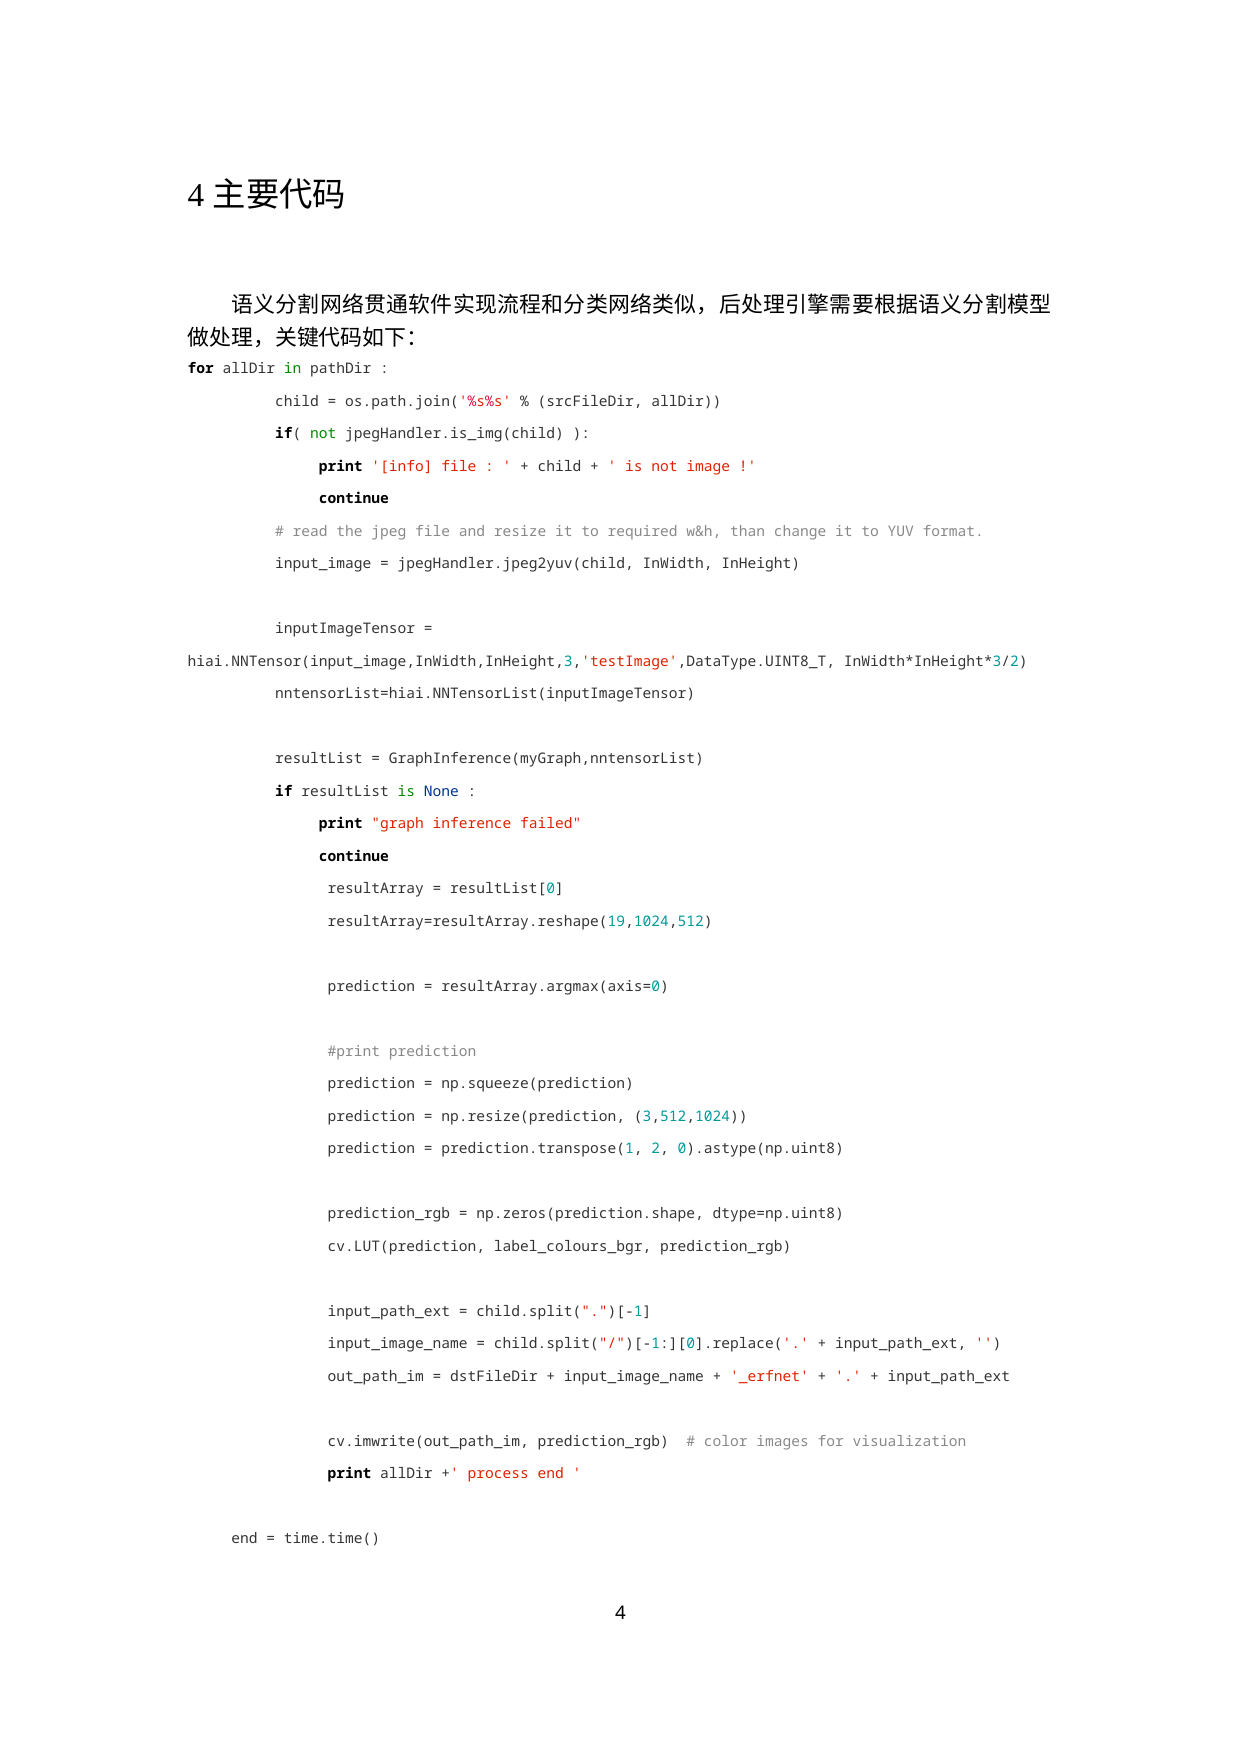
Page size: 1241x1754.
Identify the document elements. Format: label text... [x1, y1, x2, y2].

text out_path_im = dstFileDir + input_image_name + '_erfnet' + '.' + input_path_ext [187, 1359, 1053, 1392]
text resultArray=resultArray.reshape(19,1024,512) [187, 904, 1053, 937]
text prediction = np.resize(prediction, (3,512,1024)) [187, 1099, 1053, 1132]
text input_image = jpegHandler.jpeg2yuv(child, InWidth, InHeight) [187, 547, 1053, 579]
text prediction_rgb = np.zeros(prediction.shape, dtype=np.uint8) [187, 1197, 1053, 1229]
text print allDir +' process end ' [187, 1457, 1053, 1489]
text continue [187, 839, 1053, 872]
text prediction = resultArray.argmax(axis=0) [187, 969, 1053, 1002]
text end = time.time() [187, 1522, 1053, 1554]
text input_path_ext = child.split(".")[-1] [187, 1294, 1053, 1327]
text nntensorList=hiai.NNTensorList(inputImageTensor) [187, 677, 1053, 709]
text # read the jpeg file and resize it to required w&h, than change it to YUV format. [187, 514, 1053, 547]
text cv.LUT(prediction, label_colours_bgr, prediction_rgb) [187, 1229, 1053, 1262]
text prediction = prediction.transpose(1, 2, 0).astype(np.uint8) [187, 1132, 1053, 1164]
text continue [187, 482, 1053, 514]
text 语义分割网络贯通软件实现流程和分类网络类似，后处理引擎需要根据语义分割模型做处理，关键代码如下： [187, 287, 1053, 352]
text resultList = GraphInference(myGraph,nntensorList) [187, 742, 1053, 774]
text prediction = np.squeeze(prediction) [187, 1067, 1053, 1099]
text if( not jpegHandler.is_img(child) ): [187, 417, 1053, 449]
text child = os.path.join('%s%s' % (srcFileDir, allDir)) [187, 384, 1053, 417]
text #print prediction [187, 1034, 1053, 1067]
text print "graph inference failed" [187, 807, 1053, 839]
text resultArray = resultList[0] [187, 872, 1053, 904]
text print '[info] file : ' + child + ' is not image !' [187, 449, 1053, 482]
subtitle 4 主要代码 [187, 160, 1053, 225]
text for allDir in pathDir : [187, 352, 1053, 384]
text cv.imwrite(out_path_im, prediction_rgb) # color images for visualization [187, 1424, 1053, 1457]
text input_image_name = child.split("/")[-1:][0].replace('.' + input_path_ext, '') [187, 1327, 1053, 1359]
text if resultList is None : [187, 774, 1053, 807]
text inputImageTensor = hiai.NNTensor(input_image,InWidth,InHeight,3,'testImage',DataType.UINT8_T, InWidth*InHeight*3/2) [187, 612, 1053, 677]
